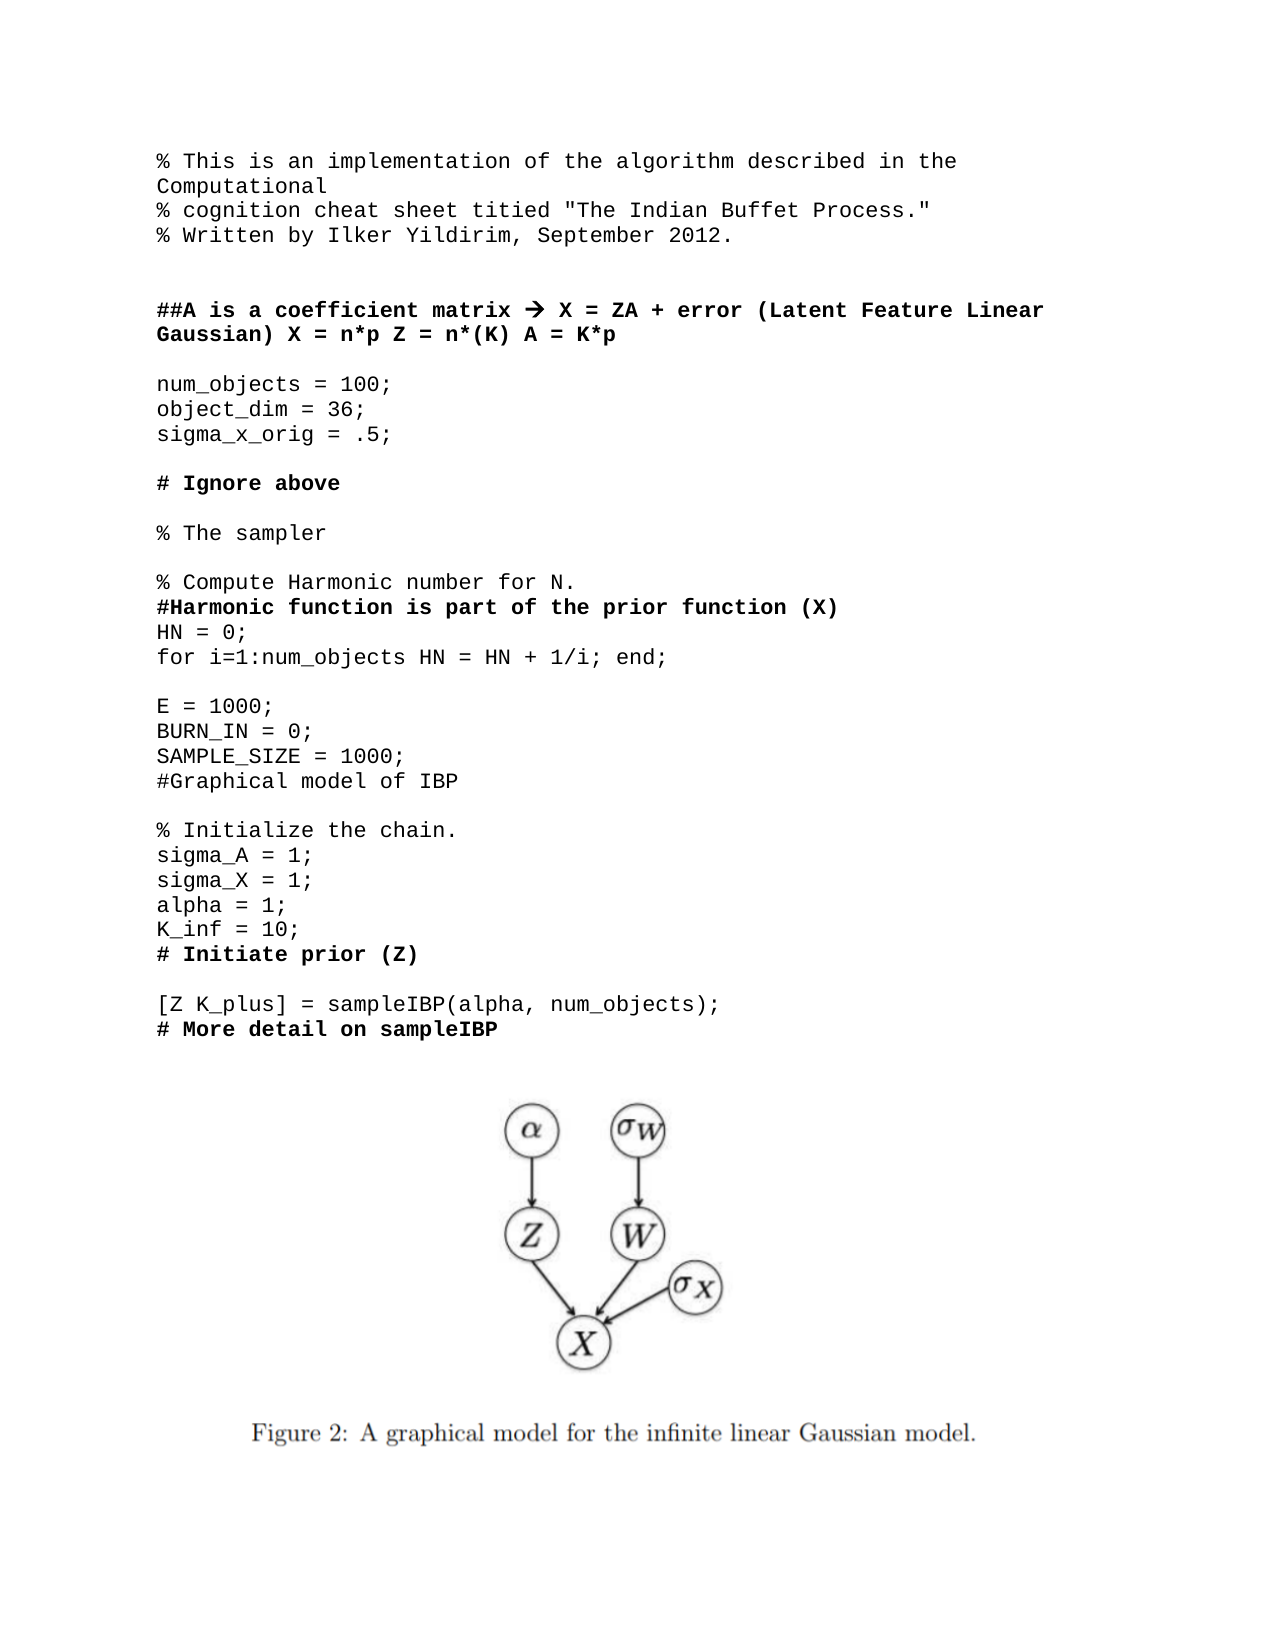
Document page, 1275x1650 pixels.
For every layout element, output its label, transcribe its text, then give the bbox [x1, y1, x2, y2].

text % This is an implementation of the algorithm described in the Computational [156, 150, 1118, 199]
text % Initialize the chain. [156, 819, 1118, 844]
text #Harmonic function is part of the prior function (X) [156, 596, 1118, 621]
text # Ignore above [156, 472, 1118, 497]
text object_dim = 36; [156, 398, 1118, 423]
text HN = 0; [156, 621, 1118, 646]
text K_inf = 10; [156, 918, 1118, 943]
text E = 1000; [156, 695, 1118, 720]
text BURN_IN = 0; [156, 720, 1118, 745]
text # More detail on sampleIBP [156, 1018, 1118, 1042]
text #Graphical model of IBP [156, 770, 1118, 794]
text sigma_A = 1; [156, 844, 1118, 869]
text % cognition cheat sheet titied "The Indian Buffet Process." [156, 199, 1118, 224]
text for i=1:num_objects HN = HN + 1/i; end; [156, 646, 1118, 671]
text SAMPLE_SIZE = 1000; [156, 745, 1118, 770]
text % The sampler [156, 522, 1118, 547]
text # Initiate prior (Z) [156, 943, 1118, 968]
text sigma_x_orig = .5; [156, 423, 1118, 447]
text num_objects = 100; [156, 373, 1118, 398]
text [Z K_plus] = sampleIBP(alpha, num_objects); [156, 993, 1118, 1018]
text alpha = 1; [156, 894, 1118, 918]
text % Written by Ilker Yildirim, September 2012. [156, 224, 1118, 249]
text sigma_X = 1; [156, 869, 1118, 894]
text ##A is a coefficient matrix X = ZA + error (Latent Feature Linear Gaussian) X = n*p Z = n*(K) A = K*p [156, 299, 1118, 348]
text % Compute Harmonic number for N. [156, 571, 1118, 596]
picture [156, 1042, 1118, 1477]
